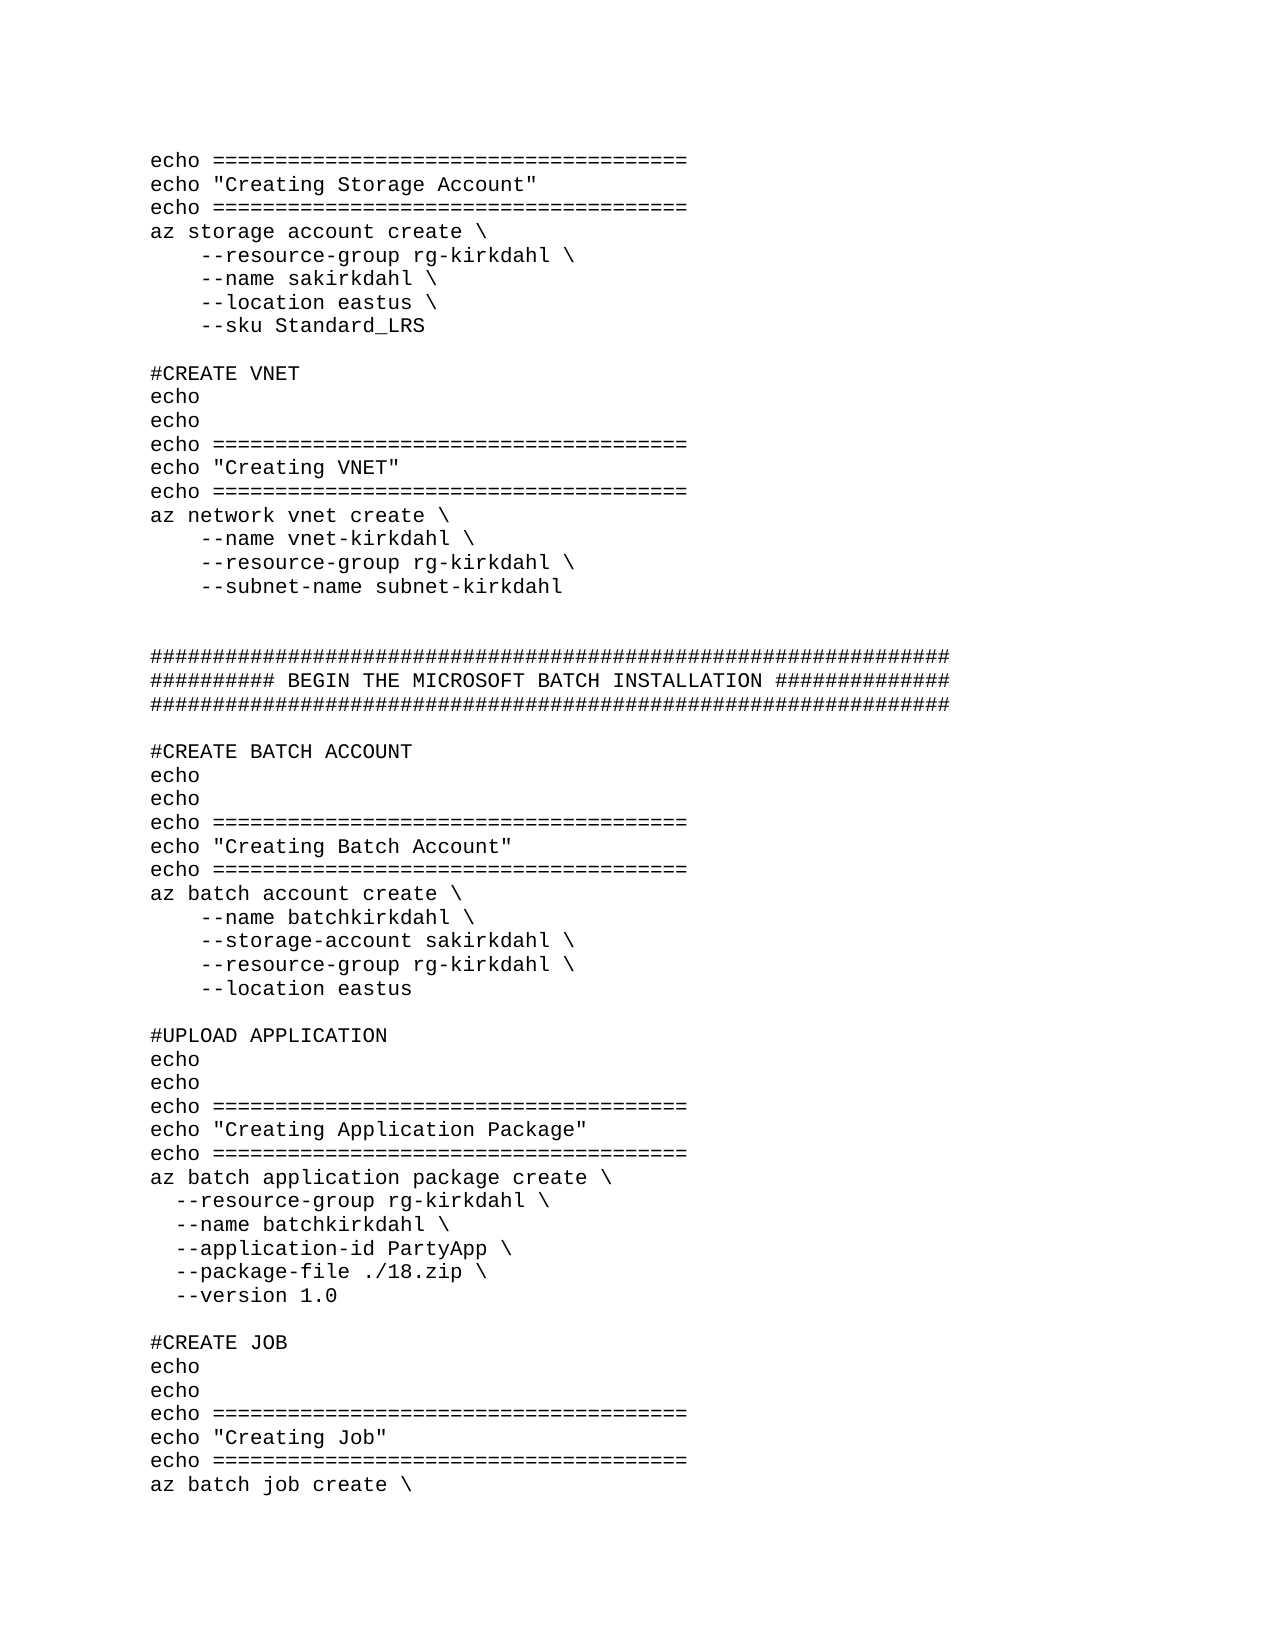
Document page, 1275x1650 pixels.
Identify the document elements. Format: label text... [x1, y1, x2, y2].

text echo [150, 1379, 1125, 1403]
text echo [150, 765, 1125, 788]
text --name sakirkdahl \ [150, 268, 1125, 292]
text echo [150, 1072, 1125, 1096]
text --subnet-name subnet-kirkdahl [150, 576, 1125, 599]
text echo ====================================== [150, 1096, 1125, 1119]
text --location eastus [150, 978, 1125, 1001]
text echo ====================================== [150, 812, 1125, 836]
text echo ====================================== [150, 1403, 1125, 1427]
text #UPLOAD APPLICATION [150, 1025, 1125, 1048]
text echo [150, 1356, 1125, 1379]
text --name batchkirkdahl \ [150, 907, 1125, 930]
text echo ====================================== [150, 859, 1125, 883]
text --resource-group rg-kirkdahl \ [150, 552, 1125, 576]
text echo ====================================== [150, 1451, 1125, 1474]
text #CREATE BATCH ACCOUNT [150, 741, 1125, 765]
text --application-id PartyApp \ [150, 1238, 1125, 1261]
text echo [150, 410, 1125, 434]
text echo "Creating Batch Account" [150, 836, 1125, 859]
text --version 1.0 [150, 1285, 1125, 1309]
text echo "Creating Job" [150, 1427, 1125, 1451]
text echo ====================================== [150, 1143, 1125, 1167]
text --resource-group rg-kirkdahl \ [150, 1190, 1125, 1214]
text --package-file ./18.zip \ [150, 1261, 1125, 1285]
text az batch application package create \ [150, 1167, 1125, 1190]
text echo "Creating Application Package" [150, 1119, 1125, 1143]
text az storage account create \ [150, 221, 1125, 244]
text ################################################################ [150, 694, 1125, 717]
text echo "Creating VNET" [150, 457, 1125, 481]
text echo "Creating Storage Account" [150, 174, 1125, 197]
text ########## BEGIN THE MICROSOFT BATCH INSTALLATION ############## [150, 670, 1125, 694]
text #CREATE JOB [150, 1332, 1125, 1356]
text --storage-account sakirkdahl \ [150, 930, 1125, 954]
text --name batchkirkdahl \ [150, 1214, 1125, 1238]
text echo ====================================== [150, 481, 1125, 505]
text --resource-group rg-kirkdahl \ [150, 244, 1125, 268]
text echo [150, 788, 1125, 812]
text az batch job create \ [150, 1474, 1125, 1498]
text --sku Standard_LRS [150, 316, 1125, 339]
text --name vnet-kirkdahl \ [150, 528, 1125, 552]
text echo [150, 386, 1125, 410]
text echo [150, 1048, 1125, 1072]
text echo ====================================== [150, 434, 1125, 457]
text az network vnet create \ [150, 505, 1125, 528]
text az batch account create \ [150, 883, 1125, 907]
text #CREATE VNET [150, 363, 1125, 386]
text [150, 197, 1125, 221]
text --resource-group rg-kirkdahl \ [150, 954, 1125, 978]
text --location eastus \ [150, 292, 1125, 316]
text ################################################################ [150, 647, 1125, 670]
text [150, 150, 1125, 174]
